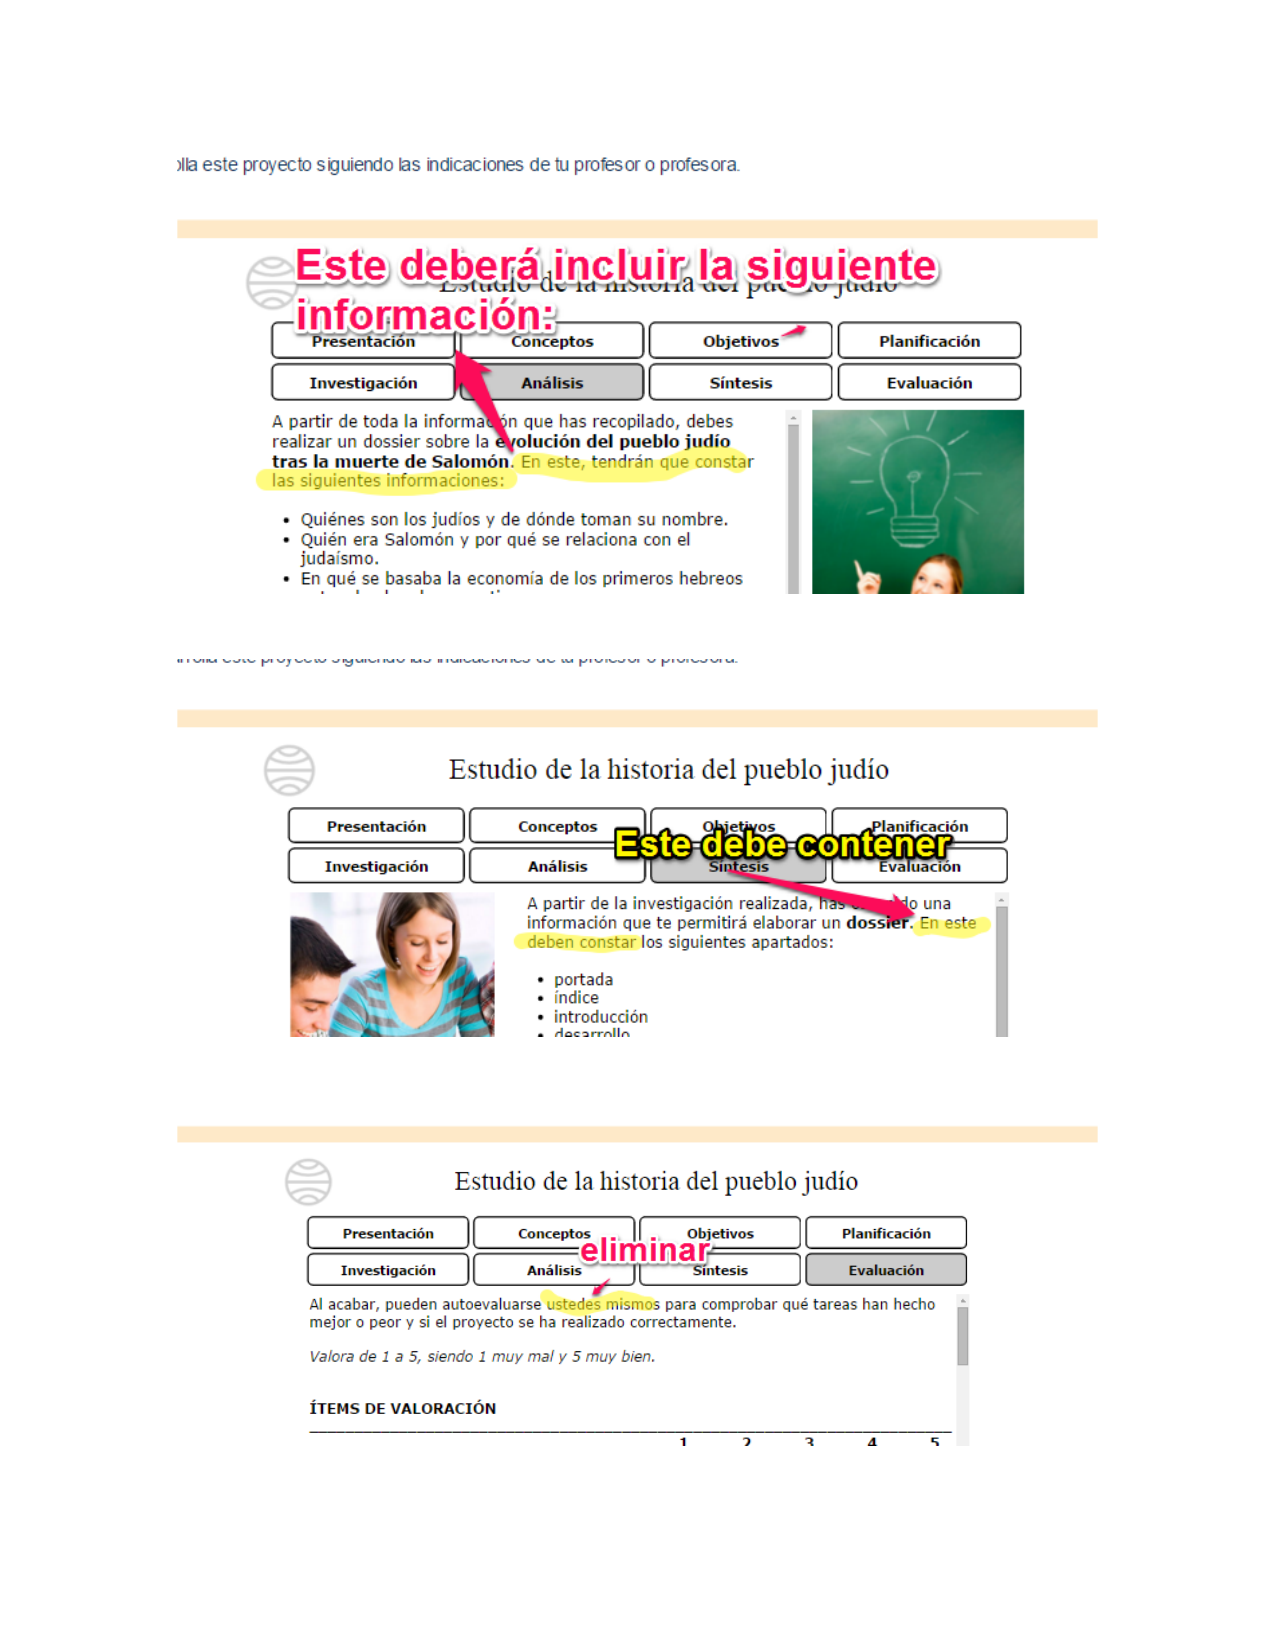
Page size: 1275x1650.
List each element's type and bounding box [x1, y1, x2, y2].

picture [177, 147, 1098, 594]
picture [177, 1102, 1098, 1446]
picture [177, 659, 1098, 1037]
